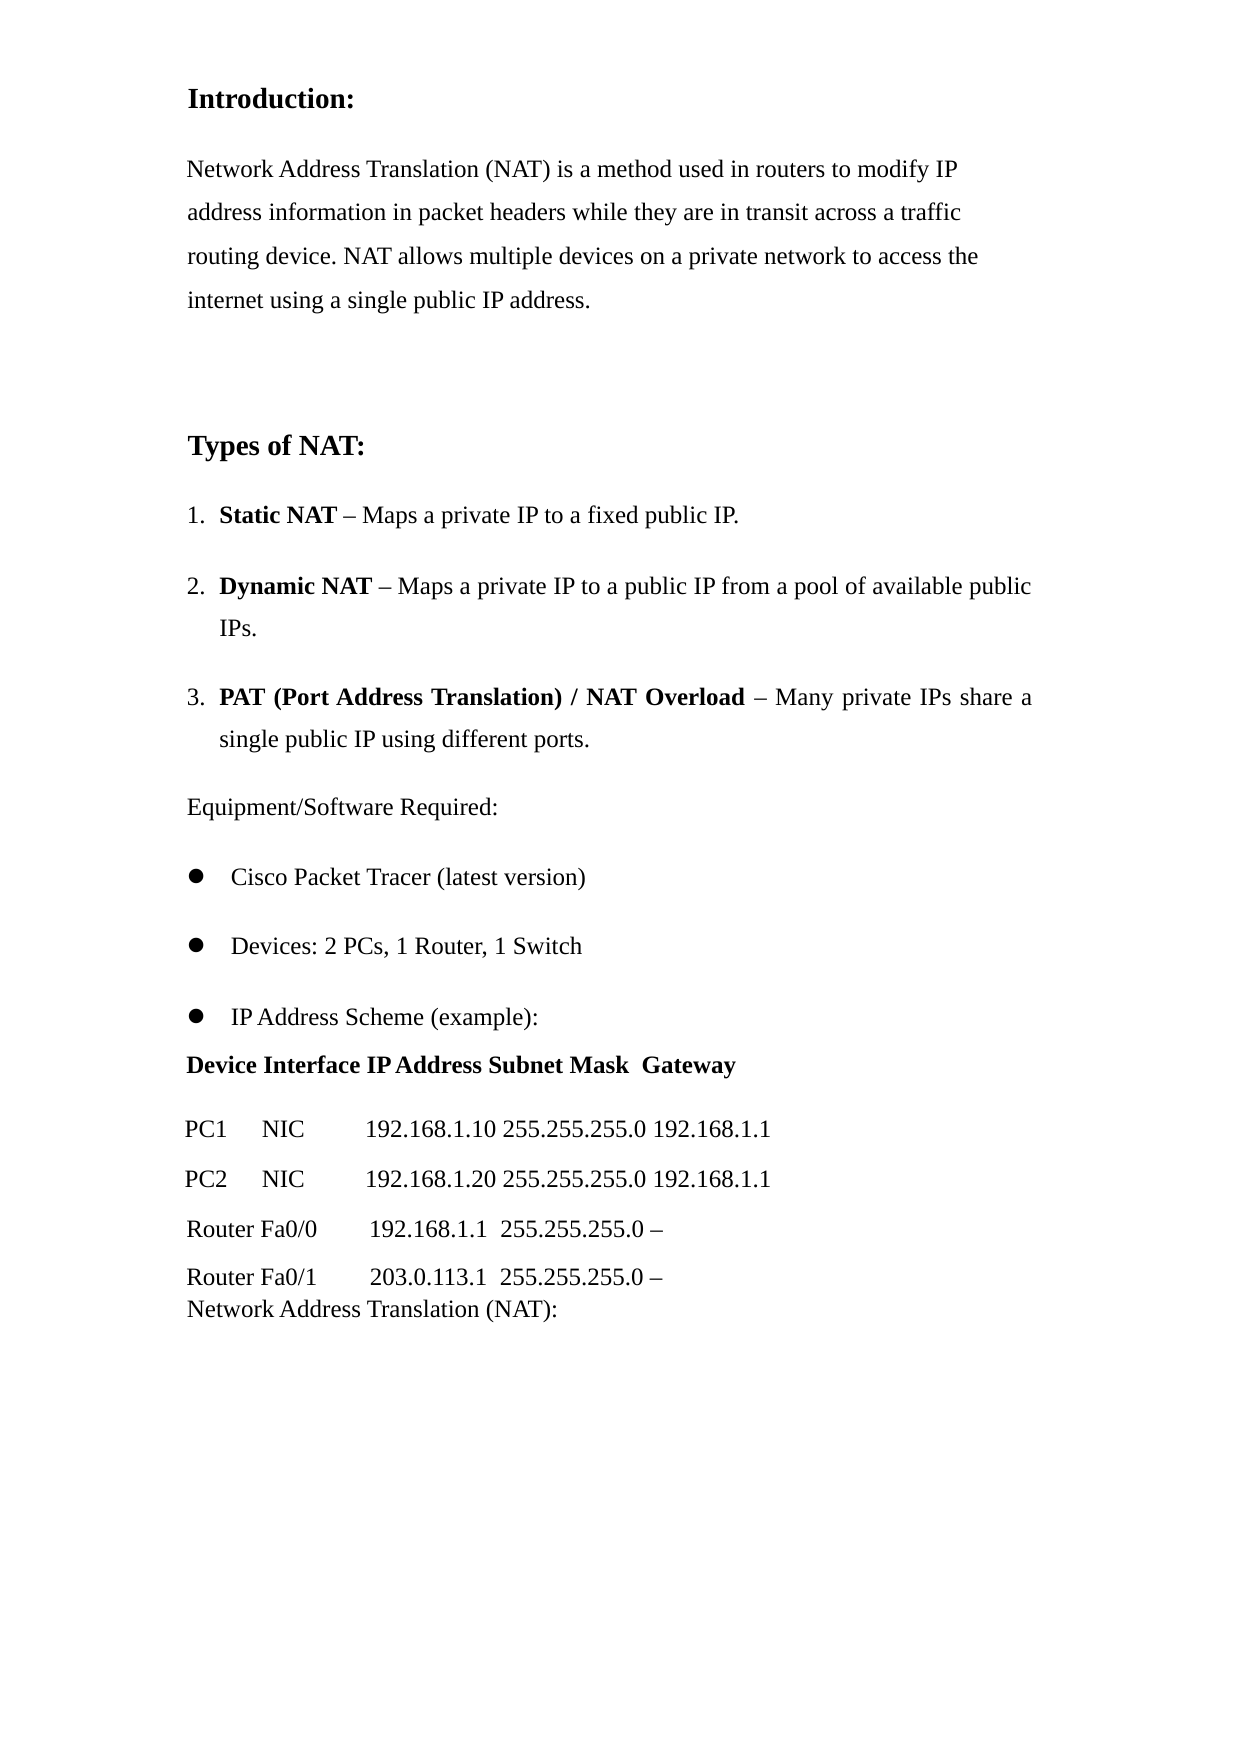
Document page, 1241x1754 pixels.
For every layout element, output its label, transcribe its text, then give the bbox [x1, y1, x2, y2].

text Device Interface IP Address Subnet Mask Gateway [186, 1050, 1034, 1079]
text Network Address Translation (NAT): [187, 1294, 1033, 1323]
list PAT (Port Address Translation) / NAT Overload – Many private IPs share a single public IP using different ports. [187, 682, 1033, 753]
text PC2 NIC 192.168.1.20 255.255.255.0 192.168.1.1 [29, 1164, 1034, 1193]
text Introduction: [187, 81, 1034, 115]
list IP Address Scheme (example): [187, 1002, 1033, 1031]
text PC1 NIC 192.168.1.10 255.255.255.0 192.168.1.1 [29, 1114, 1034, 1143]
text Network Address Translation (NAT) is a method used in routers to modify IP address information in packet headers while they are in transit across a traffic routing device. NAT allows multiple devices on a private network to access the internet using a single public IP address. [186, 154, 1033, 313]
list Dynamic NAT – Maps a private IP to a public IP from a pool of available public IPs. [187, 571, 1033, 642]
list Devices: 2 PCs, 1 Router, 1 Switch [187, 931, 1033, 960]
text Router Fa0/1 203.0.113.1 255.255.255.0 – [29, 1262, 1034, 1291]
list Cisco Packet Tracer (latest version) [187, 862, 1033, 890]
text Router Fa0/0 192.168.1.1 255.255.255.0 – [29, 1214, 1034, 1243]
list Static NAT – Maps a private IP to a fixed public IP. [187, 501, 1033, 529]
text Equipment/Software Required: [187, 792, 1033, 821]
text Types of NAT: [187, 428, 1034, 462]
